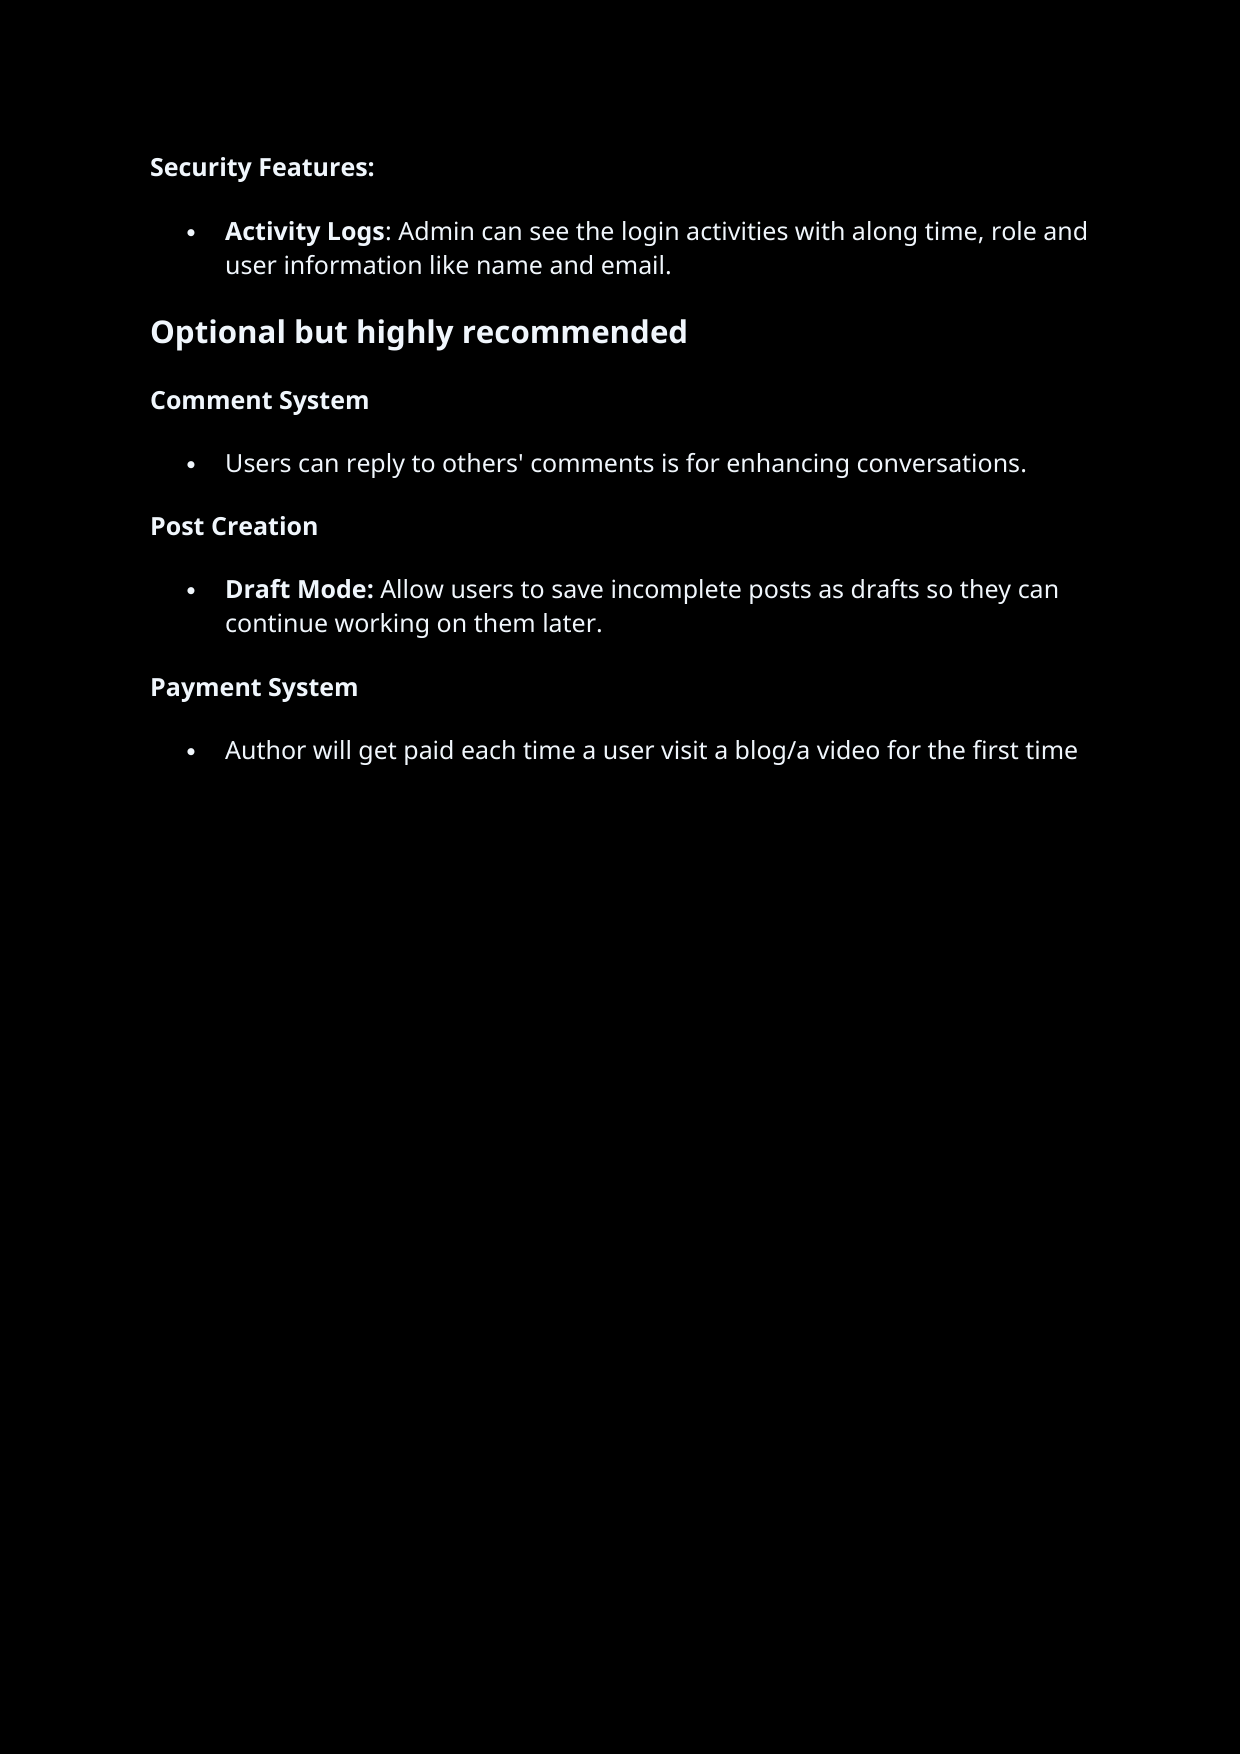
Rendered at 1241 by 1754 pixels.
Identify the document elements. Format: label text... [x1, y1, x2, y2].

list Users can reply to others' comments is for enhancing conversations. [187, 446, 1090, 479]
list Author will get paid each time a user visit a blog/a video for the first time [187, 732, 1090, 767]
text Security Features: [150, 150, 1090, 184]
text Comment System [150, 382, 1090, 416]
list Activity Logs: Admin can see the login activities with along time, role and user information like name and email. [187, 213, 1090, 281]
list Draft Mode: Allow users to save incomplete posts as drafts so they can continue working on them later. [187, 572, 1090, 640]
text Payment System [150, 669, 1090, 703]
text Post Creation [150, 509, 1090, 543]
text Optional but highly recommended [150, 311, 1090, 353]
